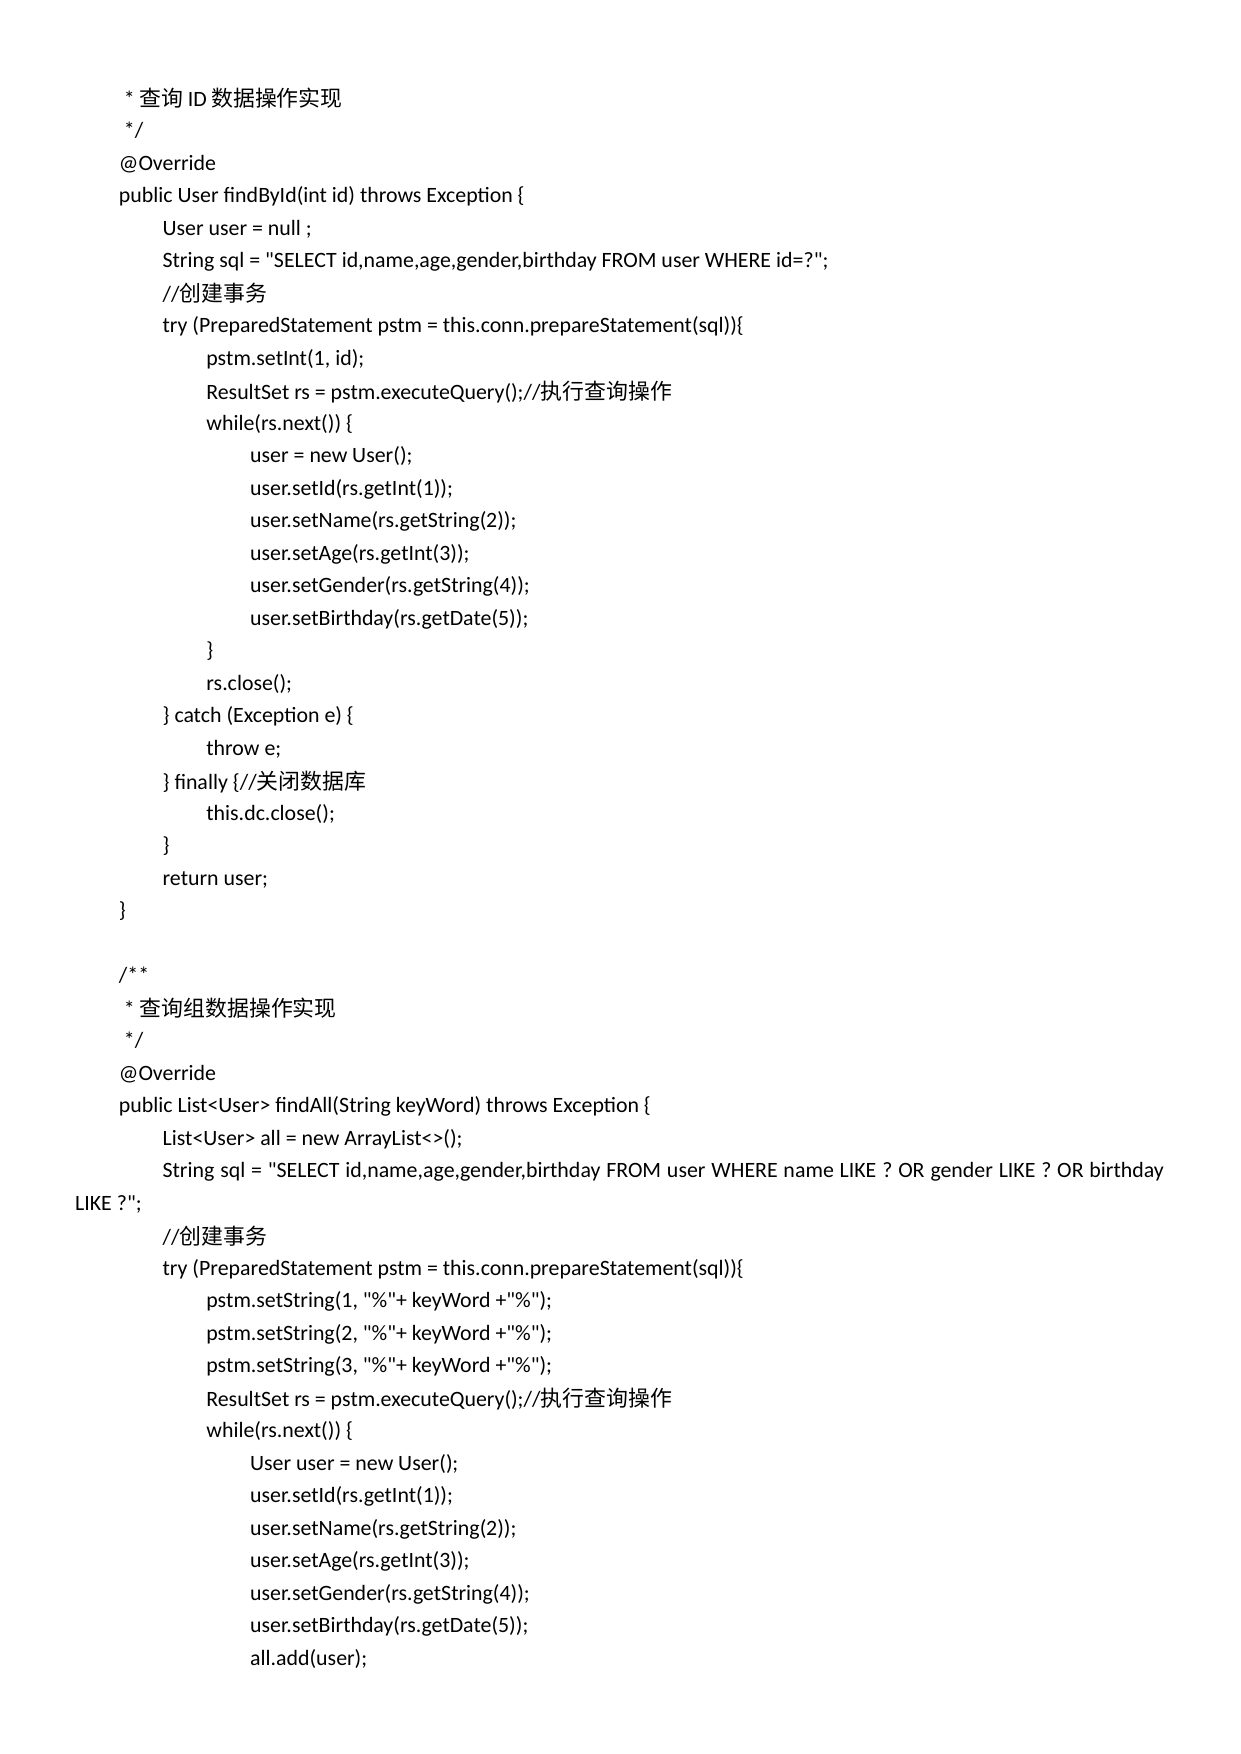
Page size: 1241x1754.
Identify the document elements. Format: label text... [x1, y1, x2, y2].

text while(rs.next()) { [75, 1413, 1165, 1446]
text pstm.setInt(1, id); [75, 341, 1165, 373]
text List<User> all = new ArrayList<>(); [75, 1121, 1165, 1153]
text //创建事务 [75, 1218, 1165, 1251]
text * 查询ID数据操作实现 [75, 81, 1165, 113]
text } catch (Exception e) { [75, 698, 1165, 731]
text user.setName(rs.getString(2)); [75, 503, 1165, 536]
text public List<User> findAll(String keyWord) throws Exception { [75, 1088, 1165, 1121]
text return user; [75, 861, 1165, 893]
text user.setBirthday(rs.getDate(5)); [75, 1608, 1165, 1641]
text user.setAge(rs.getInt(3)); [75, 1543, 1165, 1576]
text * 查询组数据操作实现 [75, 991, 1165, 1023]
text all.add(user); [75, 1641, 1165, 1673]
text } [75, 893, 1165, 926]
text user.setGender(rs.getString(4)); [75, 1576, 1165, 1608]
text pstm.setString(2, "%"+ keyWord +"%"); [75, 1316, 1165, 1348]
text rs.close(); [75, 666, 1165, 698]
text @Override [75, 1056, 1165, 1088]
text String sql = "SELECT id,name,age,gender,birthday FROM user WHERE id=?"; [75, 243, 1165, 276]
text user.setId(rs.getInt(1)); [75, 1478, 1165, 1511]
text user.setGender(rs.getString(4)); [75, 568, 1165, 601]
text } finally {//关闭数据库 [75, 763, 1165, 796]
text pstm.setString(1, "%"+ keyWord +"%"); [75, 1283, 1165, 1316]
text user.setAge(rs.getInt(3)); [75, 536, 1165, 568]
text //创建事务 [75, 276, 1165, 308]
text /** [75, 958, 1165, 991]
text this.dc.close(); [75, 796, 1165, 828]
text User user = new User(); [75, 1446, 1165, 1478]
text */ [75, 1023, 1165, 1056]
text } [75, 828, 1165, 861]
text throw e; [75, 731, 1165, 763]
text ResultSet rs = pstm.executeQuery();//执行查询操作 [75, 1381, 1165, 1413]
text */ [75, 113, 1165, 146]
text ResultSet rs = pstm.executeQuery();//执行查询操作 [75, 373, 1165, 406]
text try (PreparedStatement pstm = this.conn.prepareStatement(sql)){ [75, 308, 1165, 341]
text User user = null ; [75, 211, 1165, 243]
text user.setId(rs.getInt(1)); [75, 471, 1165, 503]
text public User findById(int id) throws Exception { [75, 178, 1165, 211]
text while(rs.next()) { [75, 406, 1165, 438]
text String sql = "SELECT id,name,age,gender,birthday FROM user WHERE name LIKE ? OR gender LIKE ? OR birthday LIKE ?"; [75, 1153, 1165, 1218]
text @Override [75, 146, 1165, 178]
text user = new User(); [75, 438, 1165, 471]
text } [75, 633, 1165, 666]
text user.setName(rs.getString(2)); [75, 1511, 1165, 1543]
text try (PreparedStatement pstm = this.conn.prepareStatement(sql)){ [75, 1251, 1165, 1283]
text user.setBirthday(rs.getDate(5)); [75, 601, 1165, 633]
text pstm.setString(3, "%"+ keyWord +"%"); [75, 1348, 1165, 1381]
